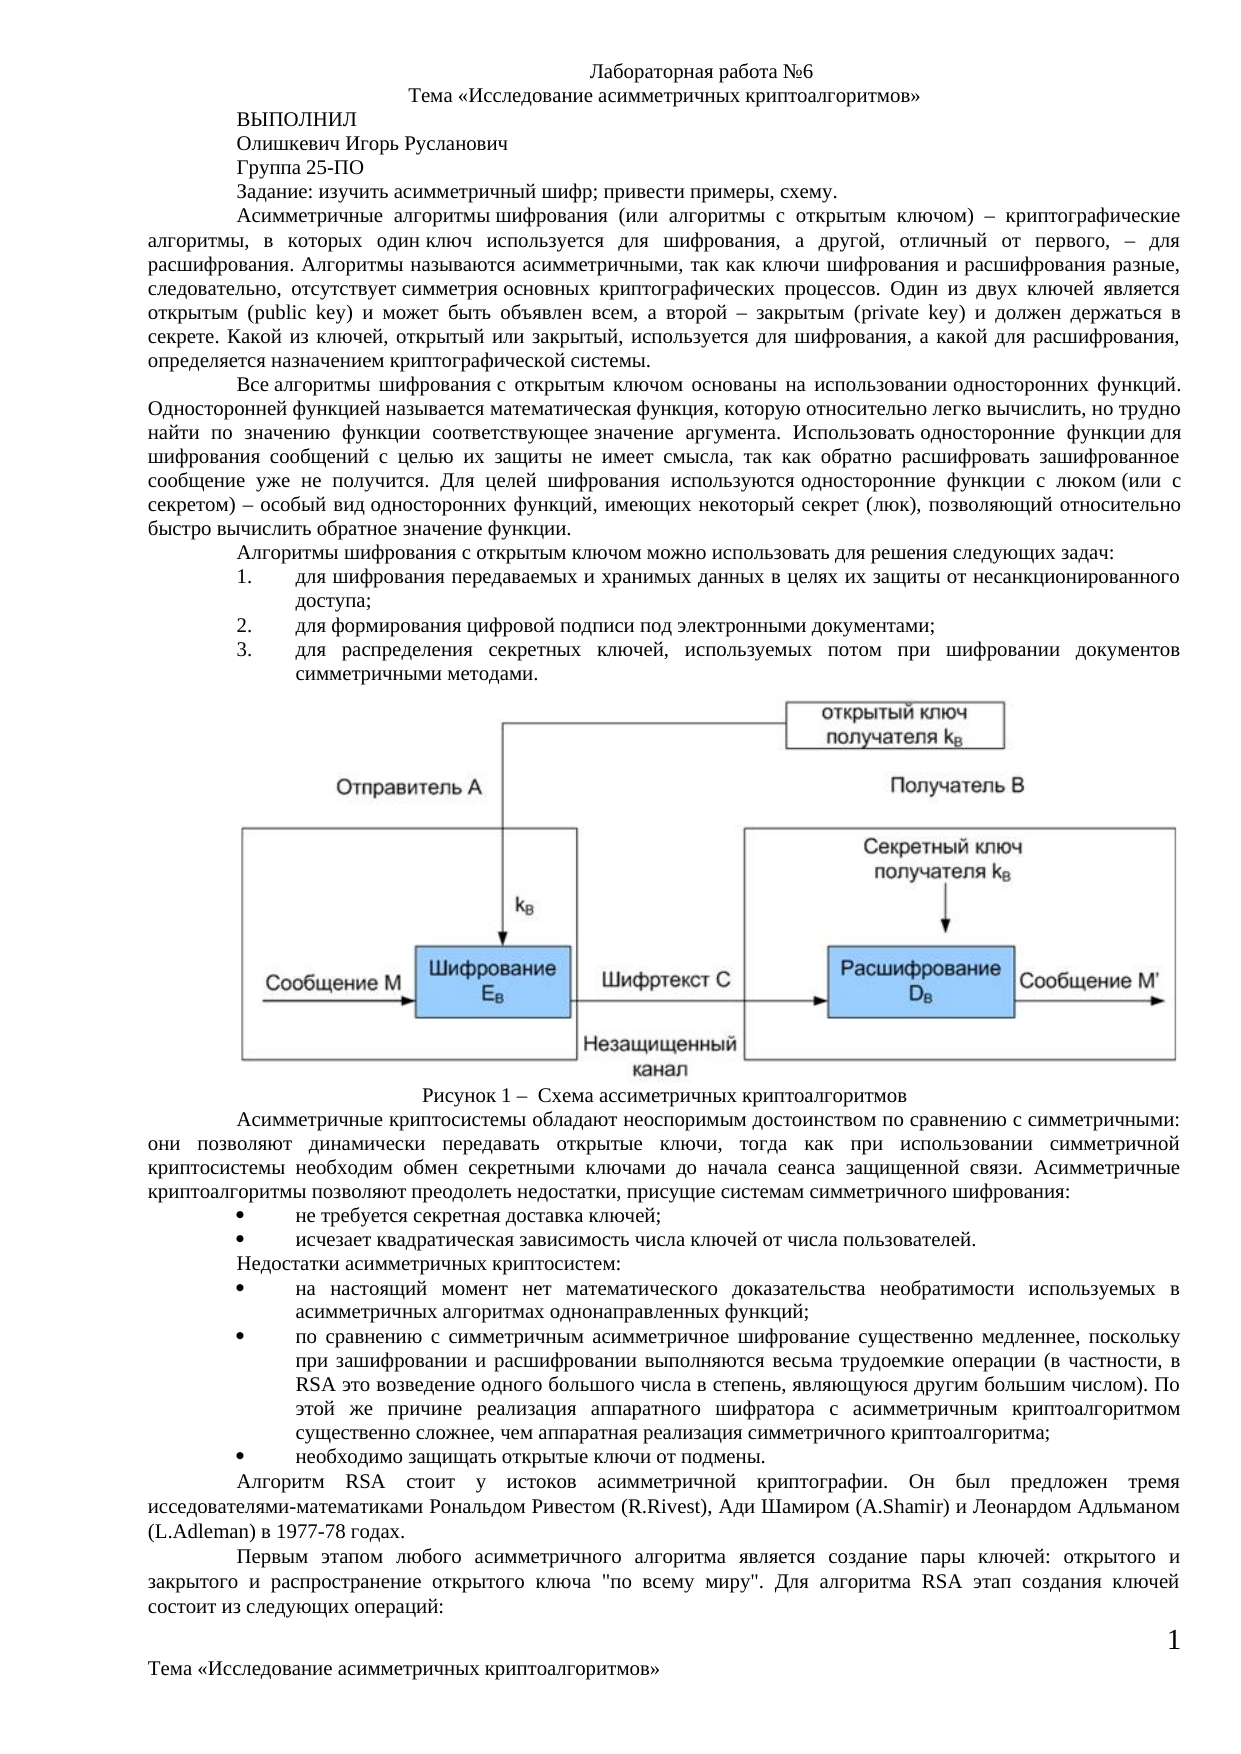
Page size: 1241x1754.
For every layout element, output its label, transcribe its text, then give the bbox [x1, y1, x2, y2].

text Все алгоритмы шифрования с открытым ключом основаны на использовании односторонних функций. Односторонней функцией называется математическая функция, которую относительно легко вычислить, но трудно найти по значению функции соответствующее значение аргумента. Использовать односторонние функции для шифрования сообщений с целью их защиты не имеет смысла, так как обратно расшифровать зашифрованное сообщение уже не получится. Для целей шифрования используются односторонние функции с люком (или с секретом) – особый вид односторонних функций, имеющих некоторый секрет (люк), позволяющий относительно быстро вычислить обратное значение функции. [148, 372, 1181, 540]
list для формирования цифровой подписи под электронными документами; [236, 612, 1181, 637]
list для шифрования передаваемых и хранимых данных в целях их защиты от несанкционированного доступа; [236, 564, 1181, 612]
list необходимо защищать открытые ключи от подмены. [236, 1444, 1181, 1468]
picture [241, 697, 1177, 1083]
text Группа 25-ПО [148, 155, 1181, 179]
text Асимметричные криптосистемы обладают неоспоримым достоинством по сравнению с симметричными: они позволяют динамически передавать открытые ключи, тогда как при использовании симметричной криптосистемы необходим обмен секретными ключами до начала сеанса защищенной связи. Асимметричные криптоалгоритмы позволяют преодолеть недостатки, присущие системам симметричного шифрования: [148, 1107, 1181, 1203]
list на настоящий момент нет математического доказательства необратимости используемых в асимметричных алгоритмах однонаправленных функций; [236, 1275, 1181, 1323]
list по сравнению с симметричным асимметричное шифрование существенно медленнее, поскольку при зашифровании и расшифровании выполняются весьма трудоемкие операции (в частности, в RSA это возведение одного большого числа в степень, являющуюся другим большим числом). По этой же причине реализация аппаратного шифратора с асимметричным криптоалгоритмом существенно сложнее, чем аппаратная реализация симметричного криптоалгоритма; [236, 1323, 1181, 1444]
text ВЫПОЛНИЛ [148, 107, 1181, 131]
list не требуется секретная доставка ключей; [236, 1203, 1181, 1227]
text Тема «Исследование асимметричных криптоалгоритмов» [148, 83, 1181, 107]
text Лабораторная работа №6 [148, 59, 1181, 83]
list для распределения секретных ключей, используемых потом при шифровании документов симметричными методами. [236, 637, 1181, 685]
list исчезает квадратическая зависимость числа ключей от числа пользователей. [236, 1227, 1181, 1251]
text Алгоритм RSA стоит у истоков асимметричной криптографии. Он был предложен тремя исседователями-математиками Рональдом Ривестом (R.Rivest), Ади Шамиром (A.Shamir) и Леонардом Адльманом (L.Adleman) в 1977-78 годах. [148, 1468, 1181, 1543]
text Первым этапом любого асимметричного алгоритма является создание пары ключей: открытого и закрытого и распространение открытого ключа "по всему миру". Для алгоритма RSA этап создания ключей состоит из следующих операций: [148, 1543, 1181, 1618]
text Олишкевич Игорь Русланович [148, 131, 1181, 155]
text Алгоритмы шифрования с открытым ключом можно использовать для решения следующих задач: [148, 540, 1181, 564]
text Недостатки асимметричных криптосистем: [148, 1251, 1181, 1275]
text Асимметричные алгоритмы шифрования (или алгоритмы с открытым ключом) – криптографические алгоритмы, в которых один ключ используется для шифрования, а другой, отличный от первого, – для расшифрования. Алгоритмы называются асимметричными, так как ключи шифрования и расшифрования разные, следовательно, отсутствует симметрия основных криптографических процессов. Один из двух ключей является открытым (public key) и может быть объявлен всем, а второй – закрытым (private key) и должен держаться в секрете. Какой из ключей, открытый или закрытый, используется для шифрования, а какой для расшифрования, определяется назначением криптографической системы. [148, 203, 1181, 372]
text Задание: изучить асимметричный шифр; привести примеры, схему. [148, 179, 1181, 203]
